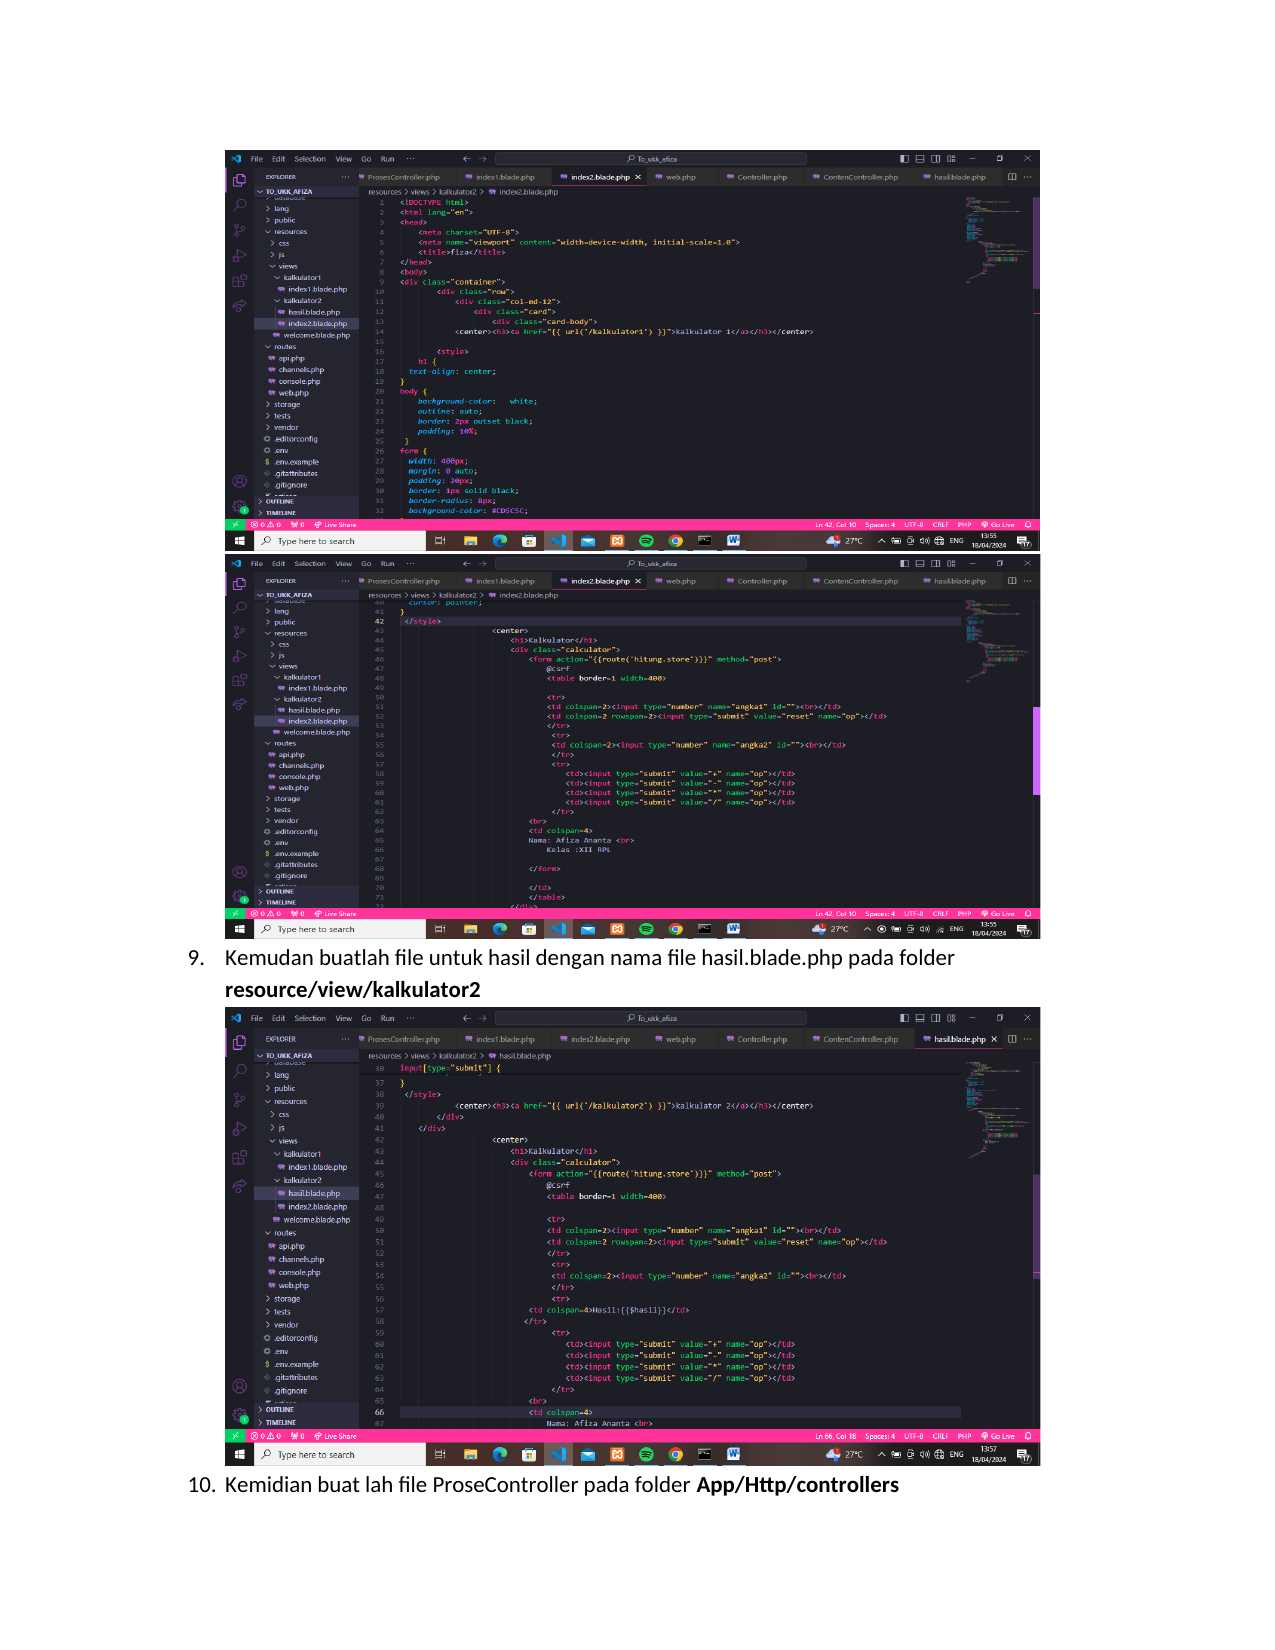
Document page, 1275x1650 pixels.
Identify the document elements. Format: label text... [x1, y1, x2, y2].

picture [225, 554, 1041, 939]
list Kemudan buatlah file untuk hasil dengan nama file hasil.blade.php pada folder resource/view/kalkulator2 [187, 943, 1125, 1003]
list Kemidian buat lah file ProseController pada folder App/Http/controllers [187, 1470, 1125, 1498]
picture [225, 1007, 1041, 1466]
picture [225, 150, 1040, 551]
